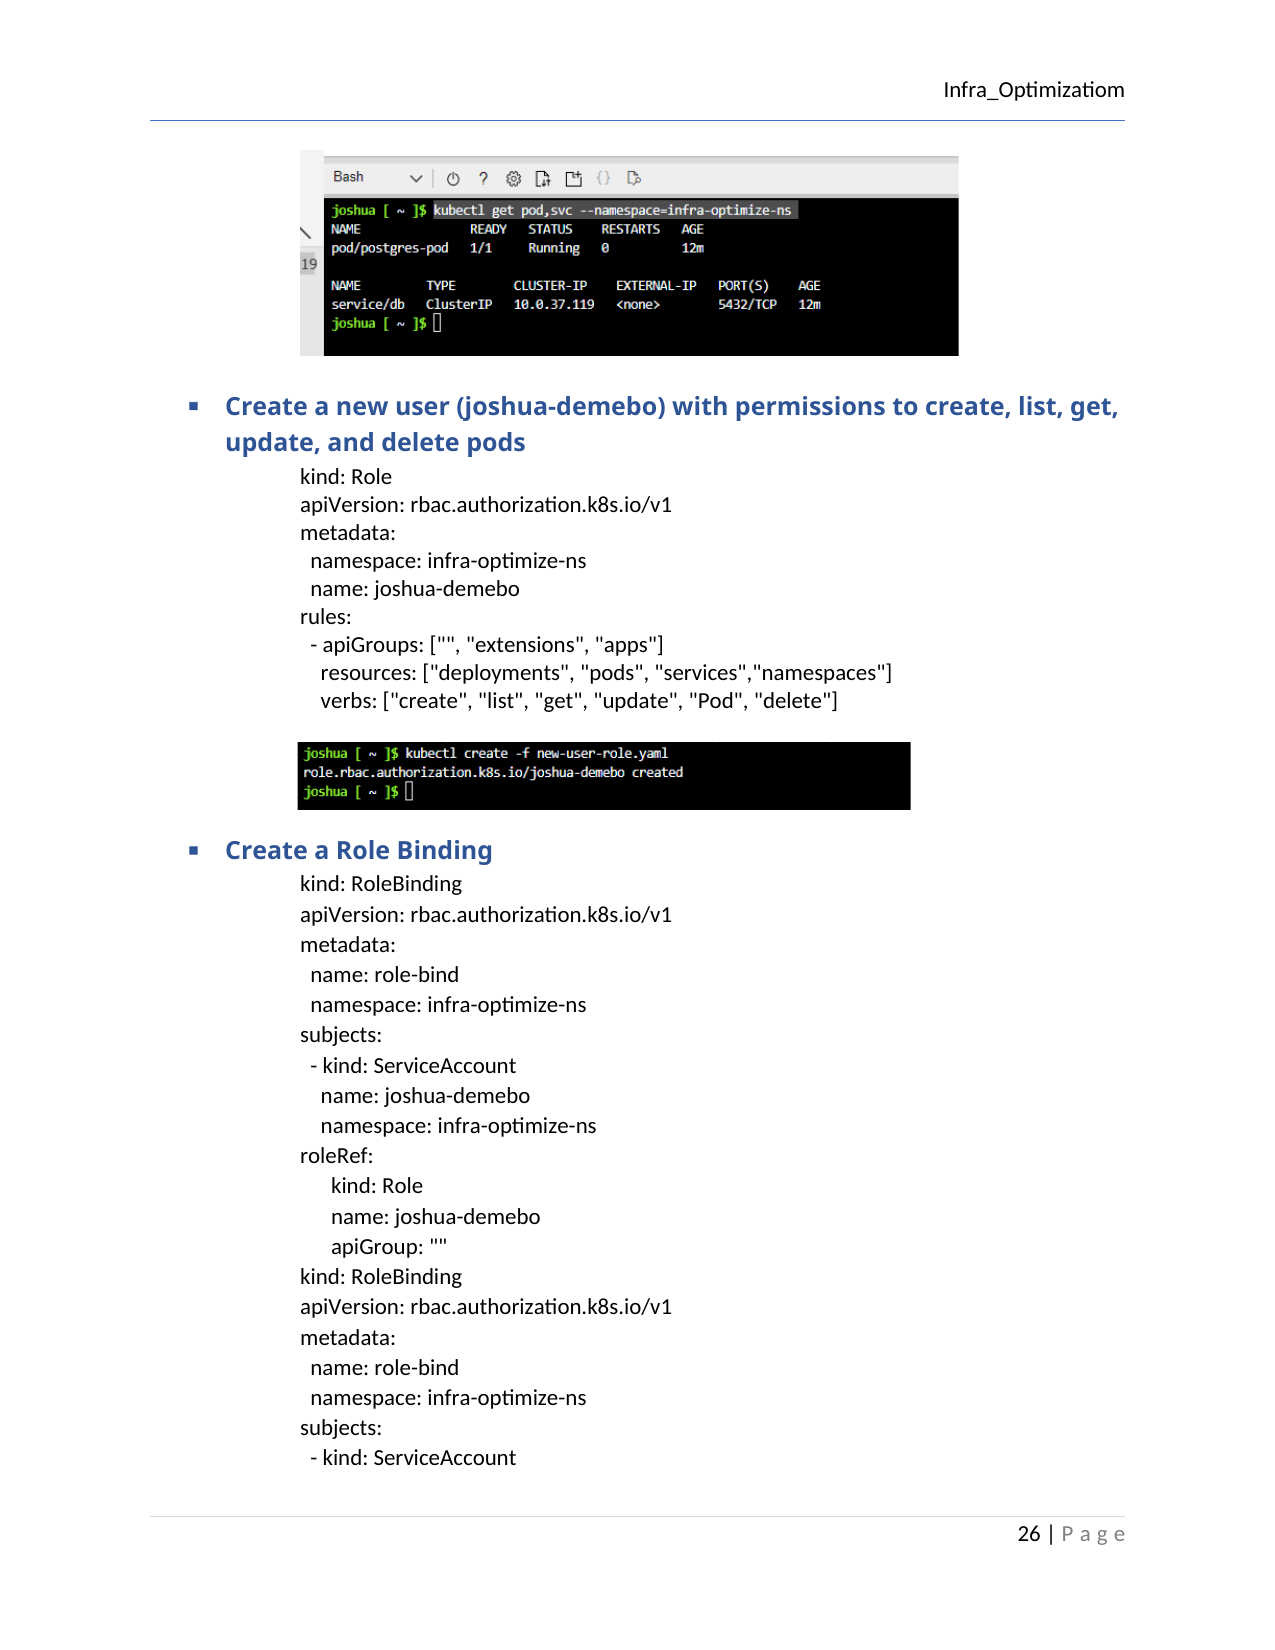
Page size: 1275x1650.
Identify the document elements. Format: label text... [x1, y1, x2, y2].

list roleRef: [300, 1141, 1125, 1169]
list apiVersion: rbac.authorization.k8s.io/v1 [300, 900, 1125, 928]
text metadata: [300, 518, 1125, 546]
subtitle Create a new user (joshua-demebo) with permissions to create, list, get, update, and delete pods [187, 388, 1125, 459]
text resources: ["deployments", "pods", "services","namespaces"] [300, 658, 1125, 686]
list name: role-bind [300, 960, 1125, 988]
list subjects: [300, 1021, 1125, 1049]
text - apiGroups: ["", "extensions", "apps"] [300, 630, 1125, 658]
picture [297, 742, 911, 810]
list - kind: ServiceAccount [300, 1443, 1125, 1472]
text name: joshua-demebo [300, 574, 1125, 602]
list apiGroup: "" [300, 1232, 1125, 1260]
text namespace: infra-optimize-ns [300, 546, 1125, 574]
list namespace: infra-optimize-ns [300, 1383, 1125, 1411]
list kind: RoleBinding [300, 1262, 1125, 1290]
text kind: Role [300, 462, 1125, 490]
text verbs: ["create", "list", "get", "update", "Pod", "delete"] [300, 686, 1125, 714]
text apiVersion: rbac.authorization.k8s.io/v1 [300, 490, 1125, 518]
subtitle Create a Role Binding [187, 833, 1125, 867]
list metadata: [300, 930, 1125, 958]
list - kind: ServiceAccount [300, 1051, 1125, 1079]
list namespace: infra-optimize-ns [300, 990, 1125, 1018]
list name: joshua-demebo [300, 1081, 1125, 1109]
list metadata: [300, 1323, 1125, 1351]
list subjects: [300, 1413, 1125, 1441]
picture [300, 150, 959, 356]
list name: joshua-demebo [300, 1202, 1125, 1230]
list kind: RoleBinding [300, 869, 1125, 898]
list name: role-bind [300, 1353, 1125, 1381]
text rules: [300, 602, 1125, 630]
list namespace: infra-optimize-ns [300, 1111, 1125, 1139]
list kind: Role [300, 1172, 1125, 1200]
list apiVersion: rbac.authorization.k8s.io/v1 [300, 1292, 1125, 1321]
